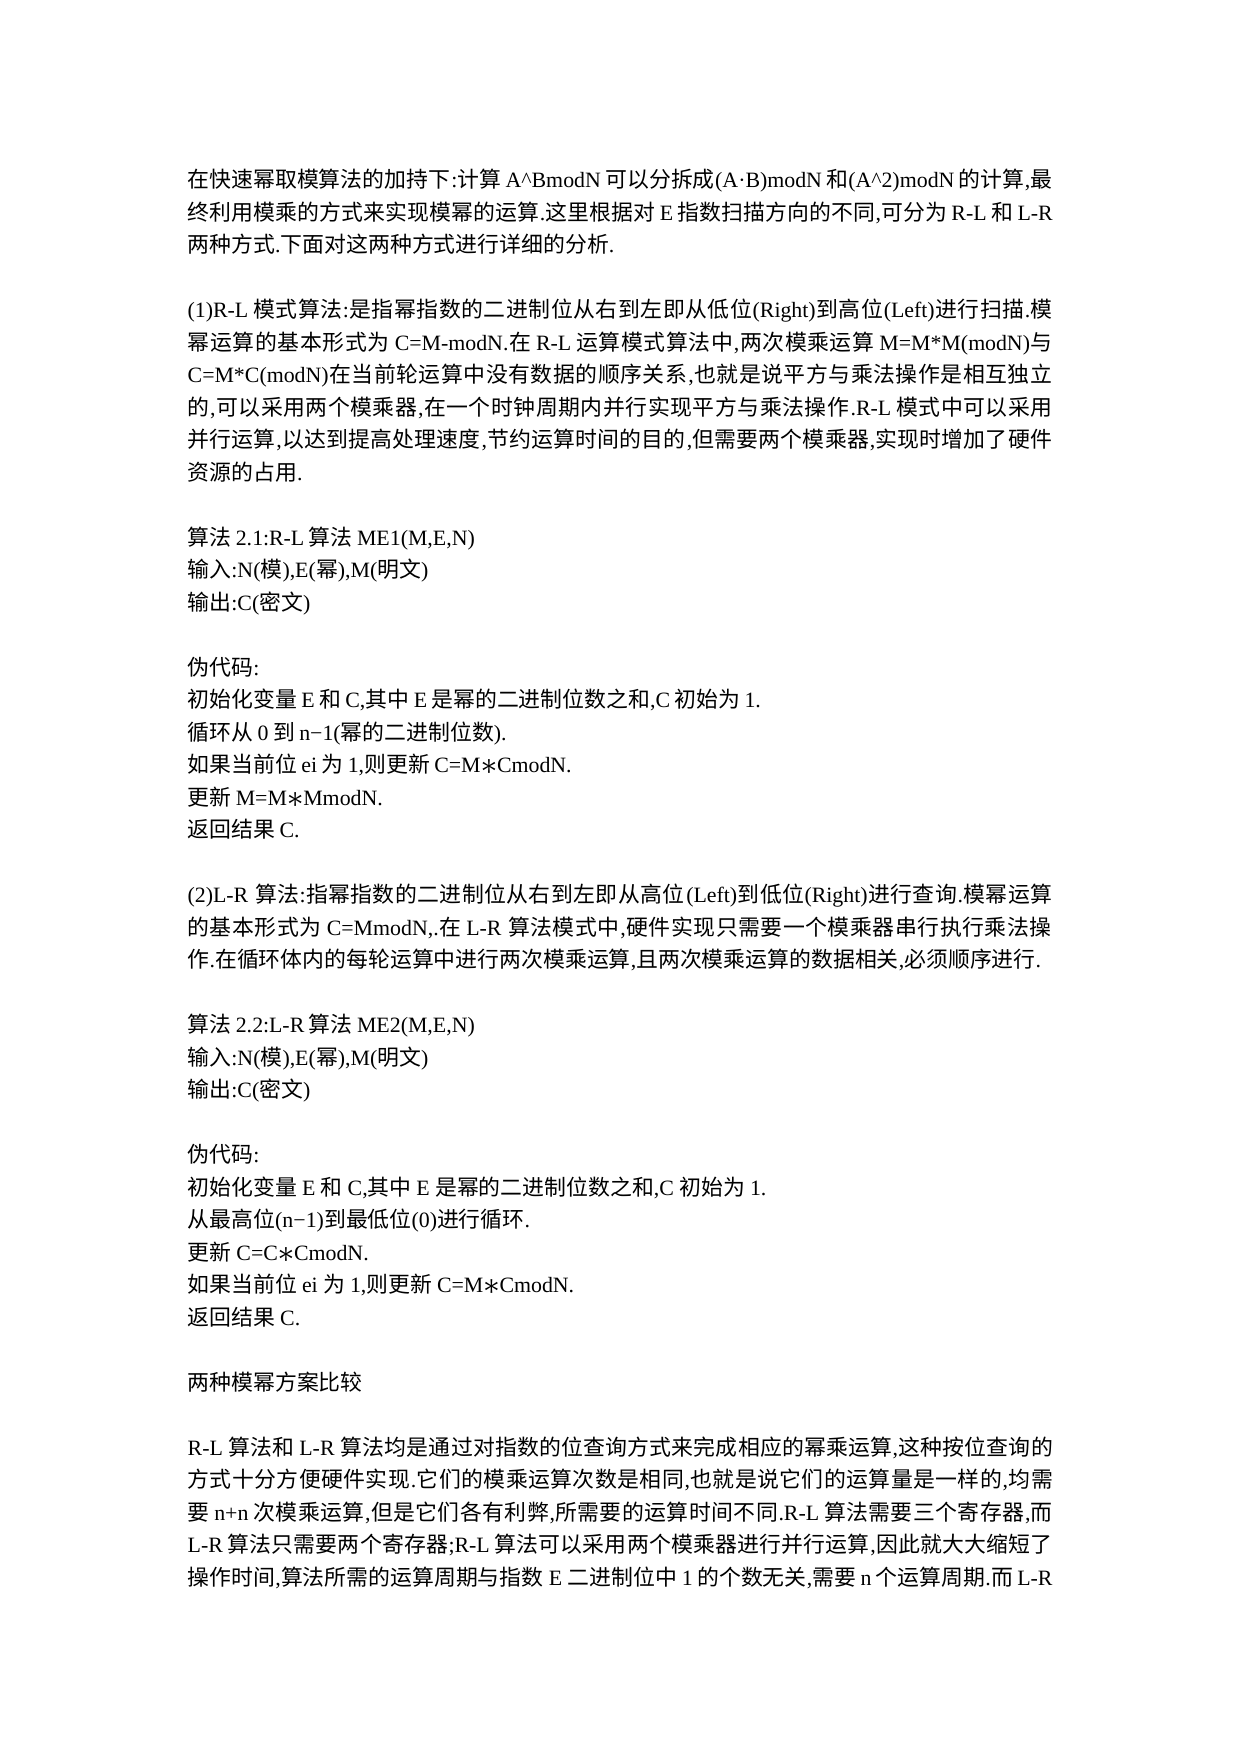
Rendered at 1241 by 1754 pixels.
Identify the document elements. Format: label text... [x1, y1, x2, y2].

text 算法2.1:R-L算法ME1(M,E,N) [187, 519, 1053, 552]
text (2)L-R 算法:指幂指数的二进制位从右到左即从高位(Left)到低位(Right)进行查询.模幂运算的基本形式为C=MmodN,.在L-R 算法模式中,硬件实现只需要一个模乘器串行执行乘法操作.在循环体内的每轮运算中进行两次模乘运算,且两次模乘运算的数据相关,必须顺序进行. [187, 877, 1053, 974]
text 更新 C=C∗CmodN. [187, 1234, 1053, 1267]
text (1)R-L模式算法:是指幂指数的二进制位从右到左即从低位(Right)到高位(Left)进行扫描.模幂运算的基本形式为C=M-modN.在R-L运算模式算法中,两次模乘运算M=M*M(modN)与C=M*C(modN)在当前轮运算中没有数据的顺序关系,也就是说平方与乘法操作是相互独立的,可以采用两个模乘器,在一个时钟周期内并行实现平方与乘法操作.R-L模式中可以采用并行运算,以达到提高处理速度,节约运算时间的目的,但需要两个模乘器,实现时增加了硬件资源的占用. [187, 292, 1053, 487]
text 返回结果C. [187, 812, 1053, 844]
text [187, 1429, 1053, 1592]
text 更新M=M∗MmodN. [187, 779, 1053, 812]
text 算法2.2:L-R算法ME2(M,E,N) [187, 1007, 1053, 1039]
text 伪代码: [187, 1137, 1053, 1169]
text 如果当前位 ei 为 1,则更新 C=M∗CmodN. [187, 1267, 1053, 1299]
text 输出:C(密文) [187, 1072, 1053, 1104]
text 返回结果 C. [187, 1299, 1053, 1332]
text 初始化变量 E 和 C,其中 E 是幂的二进制位数之和,C 初始为 1. [187, 1169, 1053, 1202]
text 输入:N(模),E(幂),M(明文) [187, 552, 1053, 584]
text 从最高位(n−1)到最低位(0)进行循环. [187, 1202, 1053, 1234]
text 两种模幂方案比较 [187, 1364, 1053, 1397]
text 输入:N(模),E(幂),M(明文) [187, 1039, 1053, 1072]
text 在快速幂取模算法的加持下:计算A^BmodN可以分拆成(A·B)modN和(A^2)modN的计算,最终利用模乘的方式来实现模幂的运算.这里根据对E指数扫描方向的不同,可分为R-L和L-R两种方式.下面对这两种方式进行详细的分析. [187, 162, 1053, 259]
text 伪代码: [187, 649, 1053, 682]
text 输出:C(密文) [187, 584, 1053, 617]
text 如果当前位ei为1,则更新C=M∗CmodN. [187, 747, 1053, 779]
text 循环从0到n−1(幂的二进制位数). [187, 714, 1053, 747]
text 初始化变量E和C,其中E是幂的二进制位数之和,C初始为1. [187, 682, 1053, 714]
